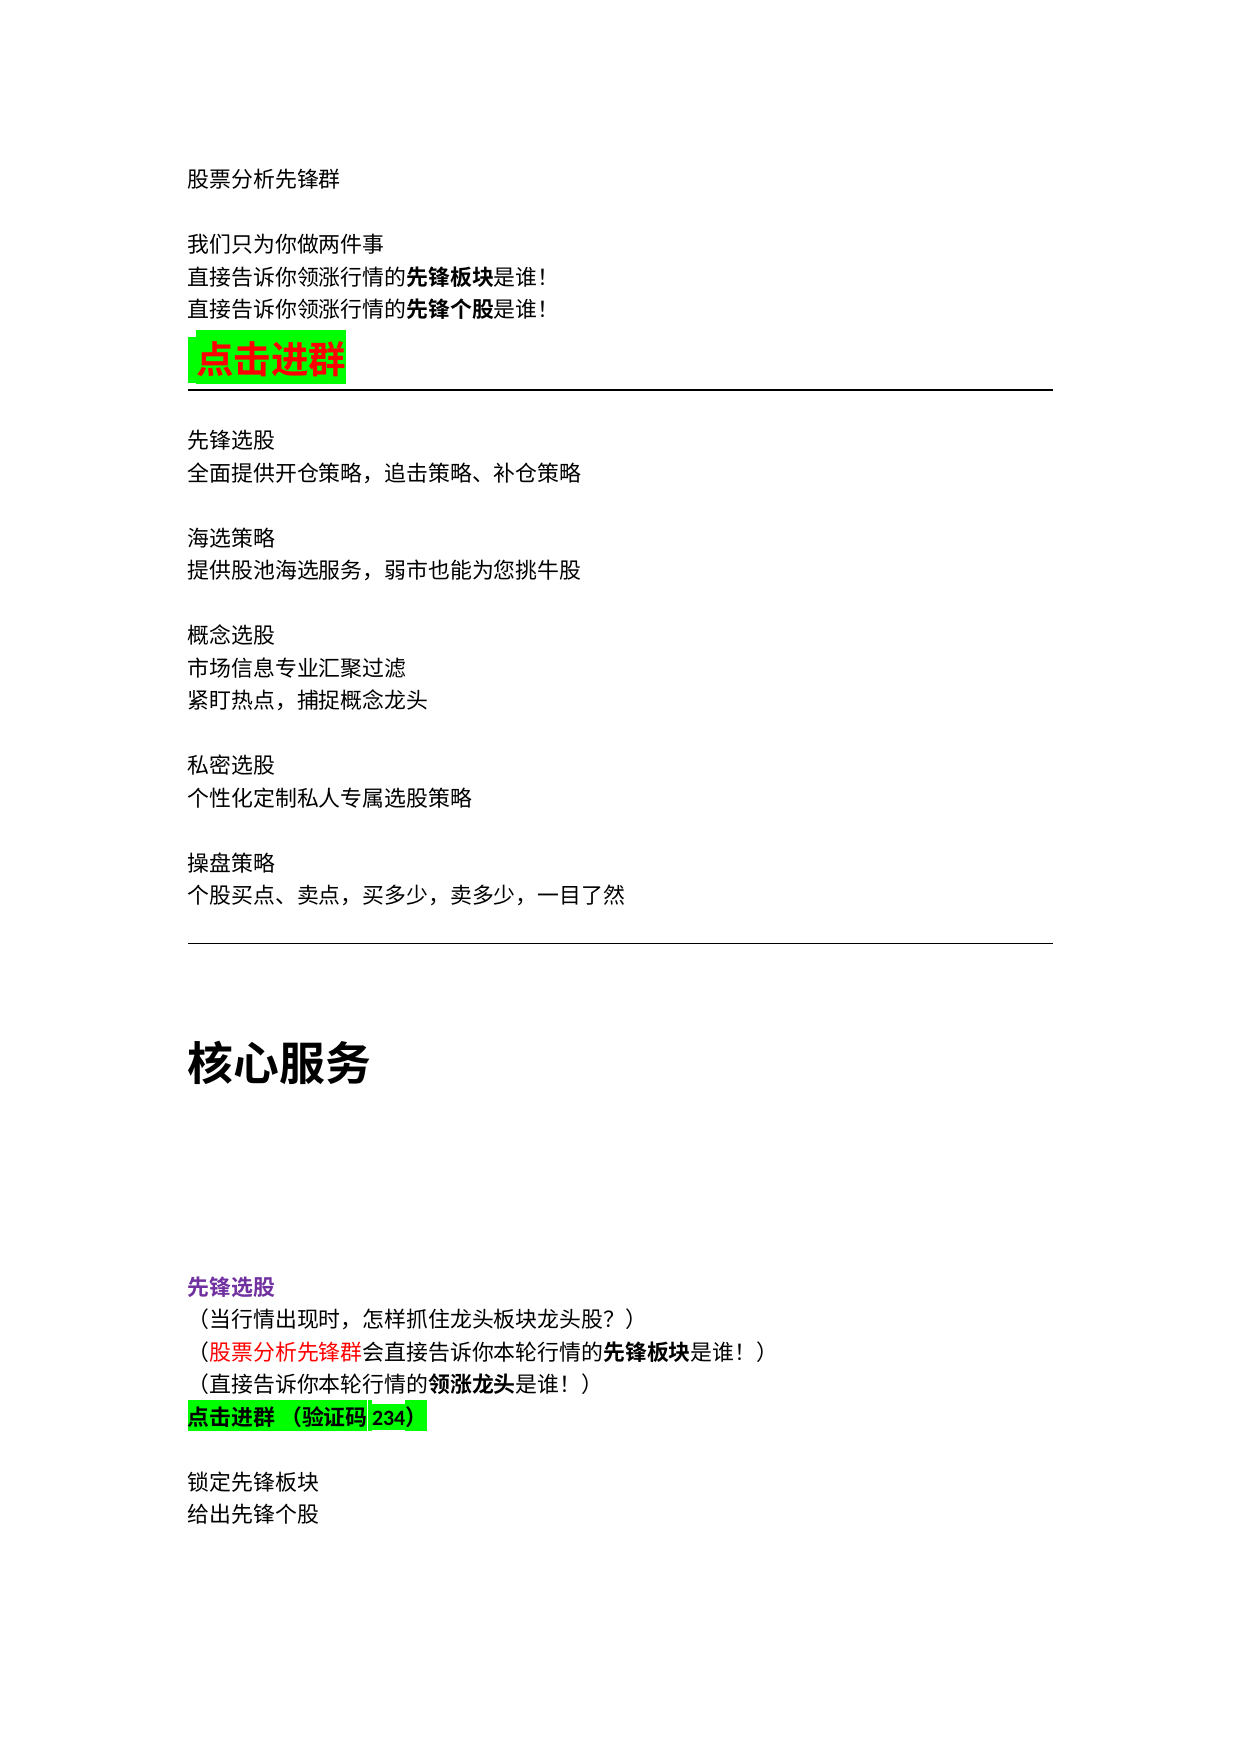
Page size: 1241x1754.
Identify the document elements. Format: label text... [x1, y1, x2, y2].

text 市场信息专业汇聚过滤 [187, 651, 1053, 683]
text 私密选股 [187, 748, 1053, 781]
text 概念选股 [187, 618, 1053, 651]
text 紧盯热点，捕捉概念龙头 [187, 683, 1053, 716]
text 提供股池海选服务，弱市也能为您挑牛股 [187, 553, 1053, 586]
text （股票分析先锋群会直接告诉你本轮行情的先锋板块是谁！） [187, 1334, 1053, 1367]
text 股票分析先锋群 [187, 162, 1053, 194]
text 全面提供开仓策略，追击策略、补仓策略 [187, 456, 1053, 488]
text 点击进群 （验证码234） [187, 1399, 1053, 1432]
text （当行情出现时，怎样抓住龙头板块龙头股？） [187, 1302, 1053, 1334]
text 个性化定制私人专属选股策略 [187, 781, 1053, 813]
text 先锋选股 [187, 423, 1053, 456]
text 点击进群 [187, 324, 1053, 391]
text 直接告诉你领涨行情的先锋个股是谁！ [187, 292, 1053, 324]
text 先锋选股 [187, 1269, 1053, 1302]
text 直接告诉你领涨行情的先锋板块是谁！ [187, 259, 1053, 292]
text （直接告诉你本轮行情的领涨龙头是谁！） [187, 1367, 1053, 1399]
text 操盘策略 [187, 846, 1053, 878]
text 锁定先锋板块 [187, 1464, 1053, 1497]
text 我们只为你做两件事 [187, 227, 1053, 259]
text 海选策略 [187, 521, 1053, 553]
text 给出先锋个股 [187, 1497, 1053, 1529]
text 个股买点、卖点，买多少，卖多少，一目了然 [187, 878, 1053, 911]
subtitle 核心服务 [187, 1012, 1053, 1109]
